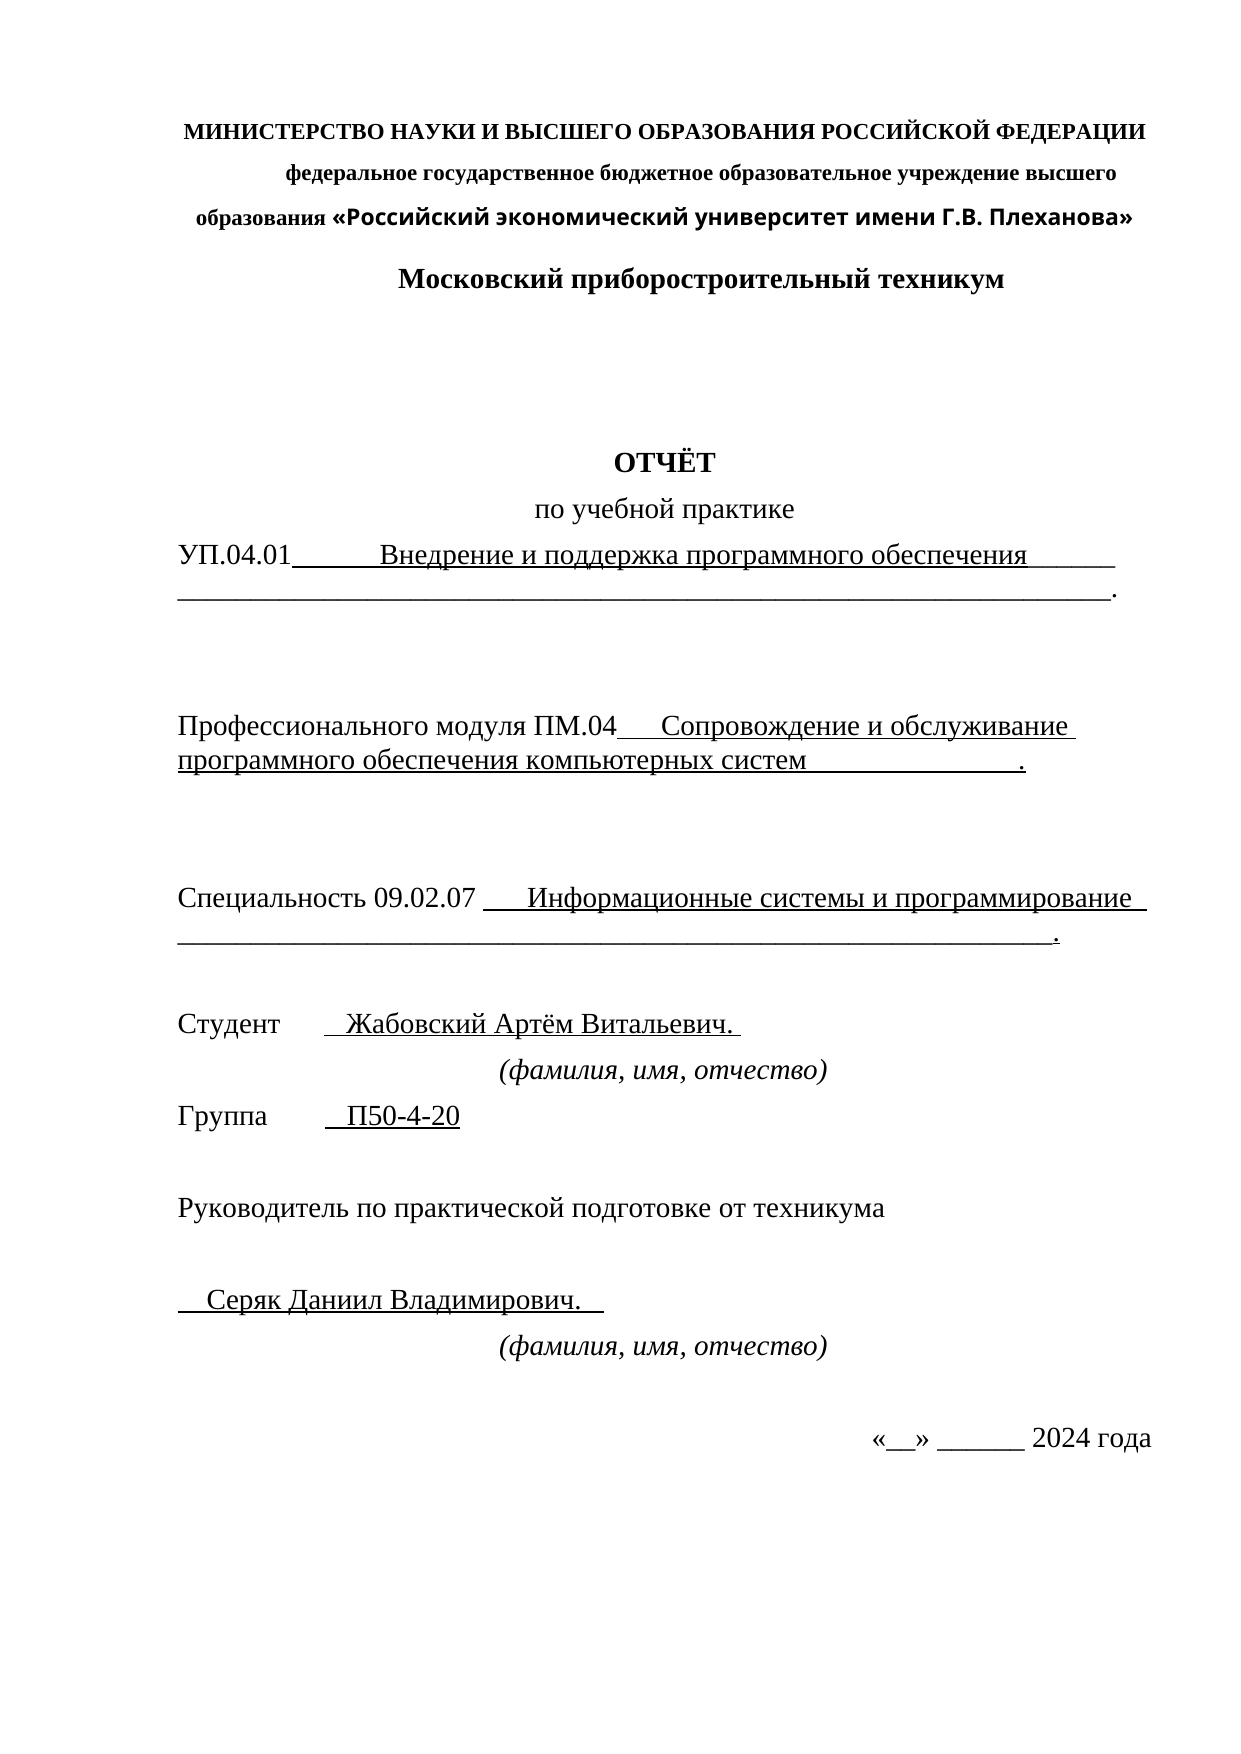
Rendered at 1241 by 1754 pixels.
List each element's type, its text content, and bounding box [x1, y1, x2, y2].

text (фамилия, имя, отчество) [177, 1328, 1152, 1362]
text (фамилия, имя, отчество) [177, 1052, 1152, 1085]
text Группа П50-4-20 [177, 1098, 1152, 1131]
text «__» ______ 2024 года [177, 1420, 1152, 1454]
text УП.04.01 Внедрение и поддержка программного обеспечения______ ________________________________________________________________. [177, 537, 1152, 604]
text Студент Жабовский Артём Витальевич. [177, 1006, 1152, 1039]
text ОТЧЁТ [177, 445, 1152, 478]
table_cell федеральное государственное бюджетное образовательное учреждение высшего образования «Российский экономический университет имени Г.В. Плеханова» Московский приборостроительный техникум [136, 147, 1193, 386]
text Профессионального модуля ПМ.04 Сопровождение и обслуживание программного обеспечения компьютерных систем . [177, 708, 1152, 776]
table_header МИНИСТЕРСТВО НАУКИ И ВЫСШЕГО ОБРАЗОВАНИЯ РОССИЙСКОЙ ФЕДЕРАЦИИ [136, 118, 1193, 147]
text по учебной практике [177, 491, 1152, 524]
text Серяк Даниил Владимирович. [177, 1282, 1152, 1316]
text Руководитель по практической подготовке от техникума [177, 1190, 1152, 1223]
text Специальность 09.02.07 Информационные системы и программирование ____________________________________________________________. [177, 880, 1152, 947]
